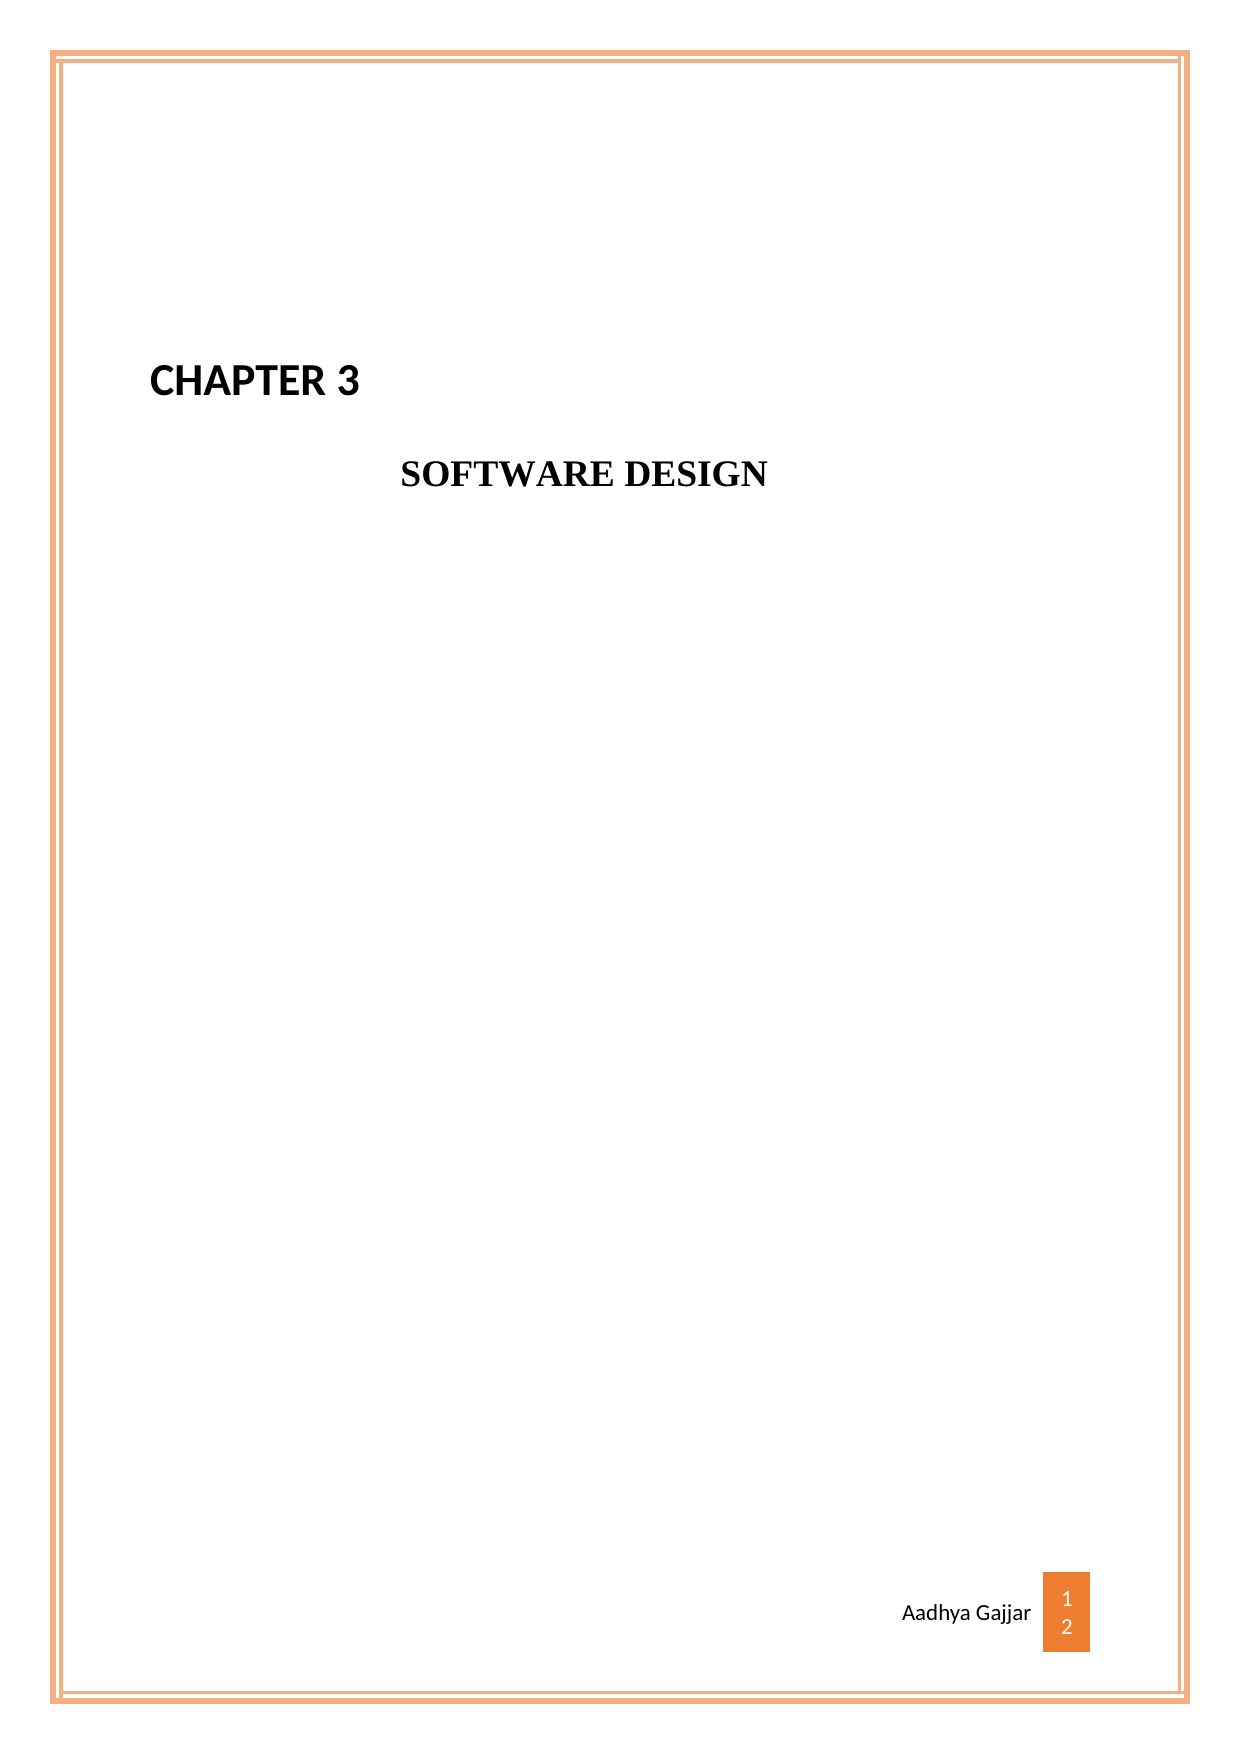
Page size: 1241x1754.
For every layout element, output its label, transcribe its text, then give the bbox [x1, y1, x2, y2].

subtitle SOFTWARE DESIGN [150, 452, 1018, 495]
text CHAPTER 3 [150, 351, 1090, 407]
